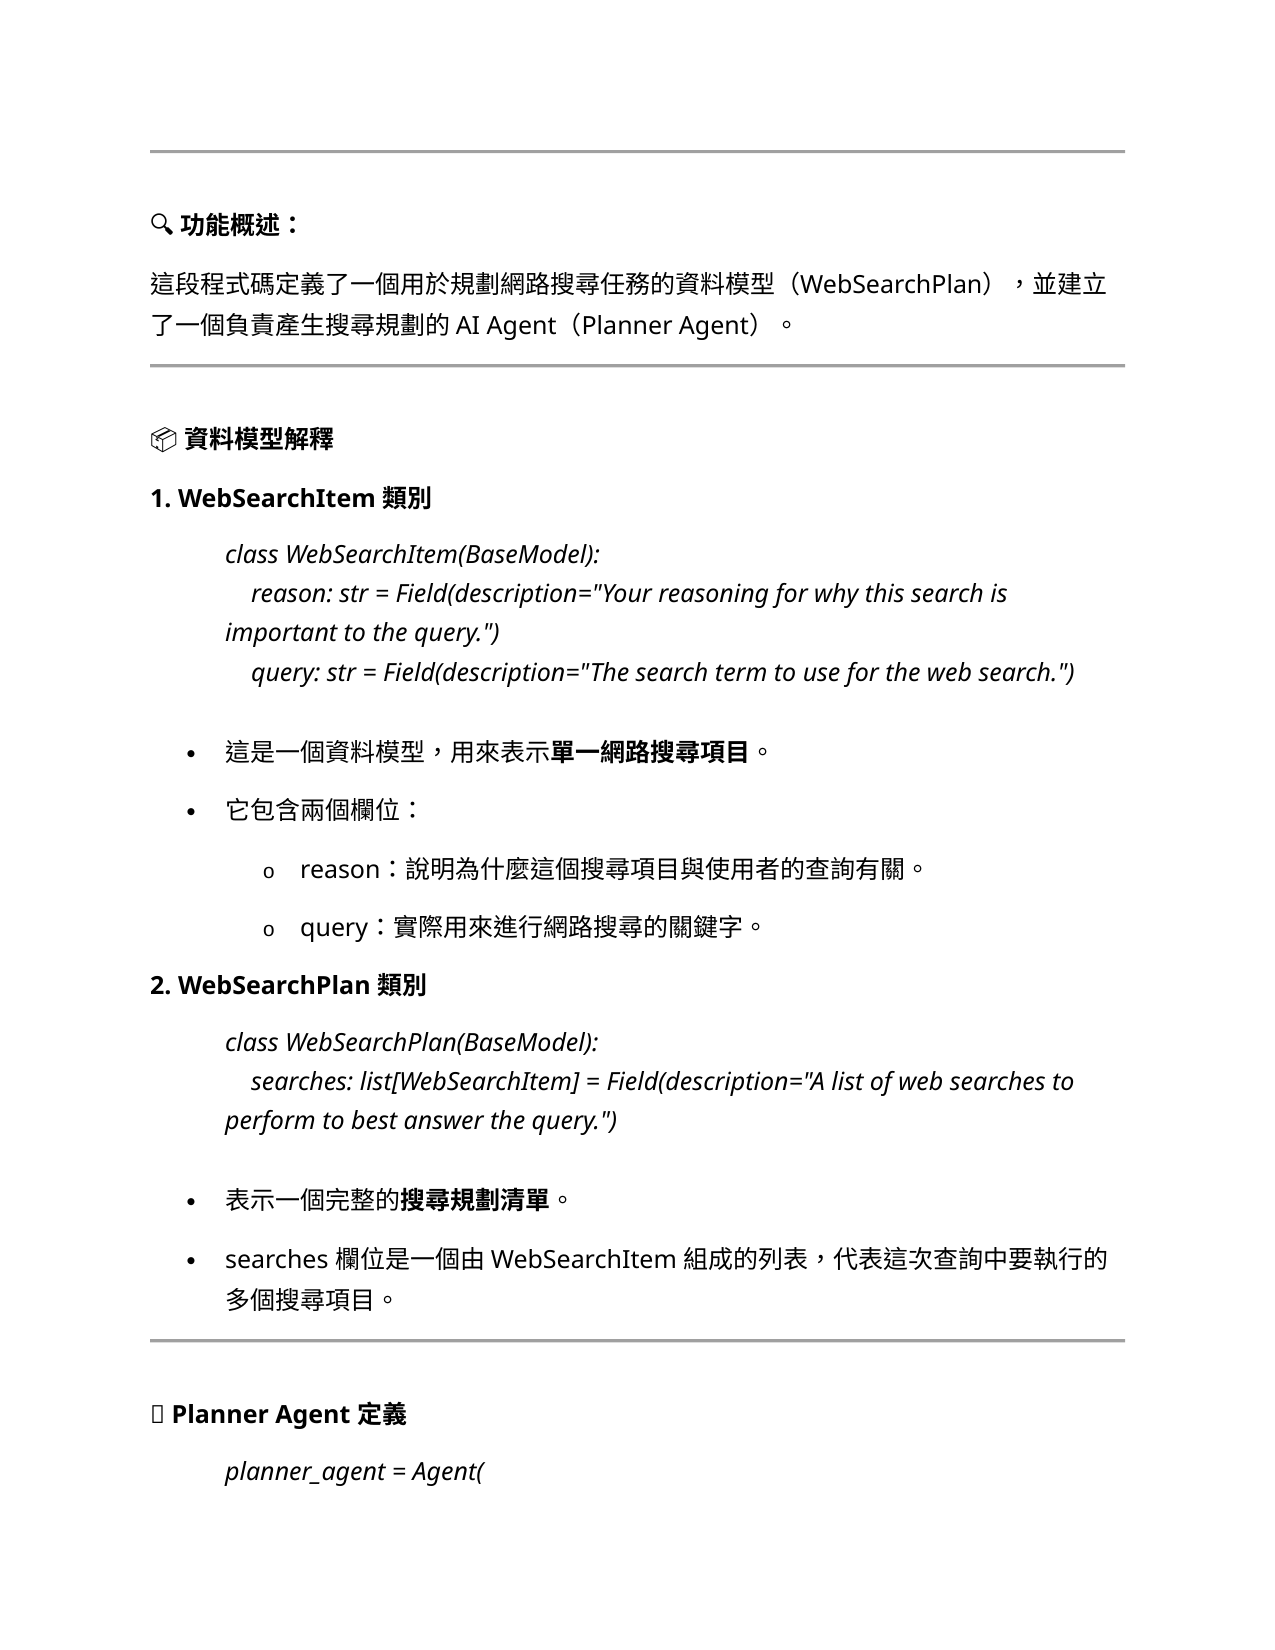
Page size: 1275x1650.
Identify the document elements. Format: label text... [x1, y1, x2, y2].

text 🧠 Planner Agent 定義 [150, 1395, 1125, 1431]
text planner_agent = Agent( [225, 1453, 1125, 1487]
list 這是一個資料模型，用來表示單一網路搜尋項目。 [187, 732, 1125, 769]
text 2. WebSearchPlan 類別 [150, 966, 1125, 1002]
text reason: str = Field(description="Your reasoning for why this search is important to the query.") [225, 576, 1125, 649]
list reason：說明為什麼這個搜尋項目與使用者的查詢有關。 [262, 849, 1125, 885]
text 1. WebSearchItem 類別 [150, 478, 1125, 514]
text 這段程式碼定義了一個用於規劃網路搜尋任務的資料模型（WebSearchPlan），並建立了一個負責產生搜尋規劃的 AI Agent（Planner Agent）。 [150, 264, 1125, 342]
list 表示一個完整的搜尋規劃清單。 [187, 1181, 1125, 1217]
list 它包含兩個欄位： [187, 791, 1125, 827]
text query: str = Field(description="The search term to use for the web search.") [225, 654, 1125, 688]
text class WebSearchPlan(BaseModel): [225, 1024, 1125, 1058]
text searches: list[WebSearchItem] = Field(description="A list of web searches to perform to best answer the query.") [225, 1063, 1125, 1176]
text class WebSearchItem(BaseModel): [225, 537, 1125, 571]
text 🔍 功能概述： [150, 206, 1125, 242]
list searches 欄位是一個由 WebSearchItem 組成的列表，代表這次查詢中要執行的多個搜尋項目。 [187, 1239, 1125, 1317]
list query：實際用來進行網路搜尋的關鍵字。 [262, 907, 1125, 944]
text 📦 資料模型解釋 [150, 420, 1125, 456]
